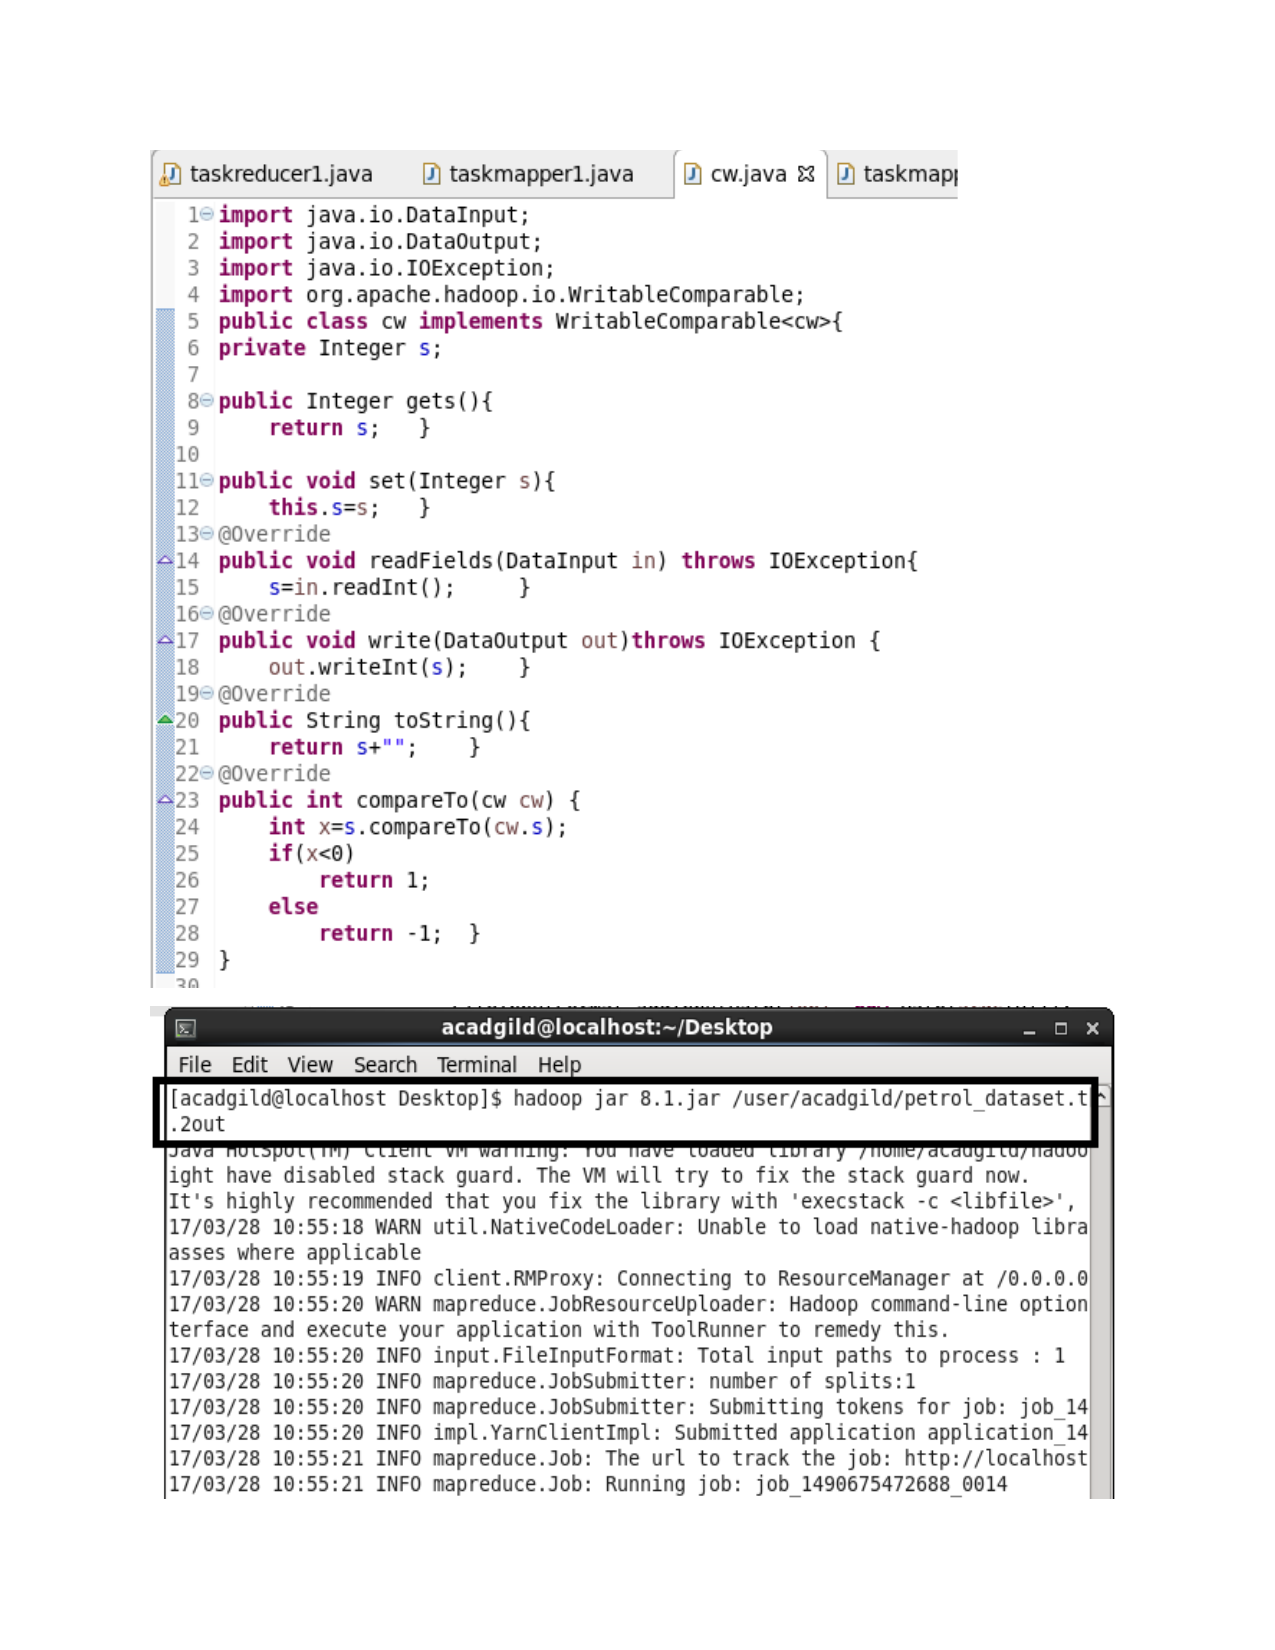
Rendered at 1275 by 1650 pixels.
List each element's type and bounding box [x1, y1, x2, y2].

picture [150, 1006, 1125, 1499]
picture [150, 150, 958, 988]
